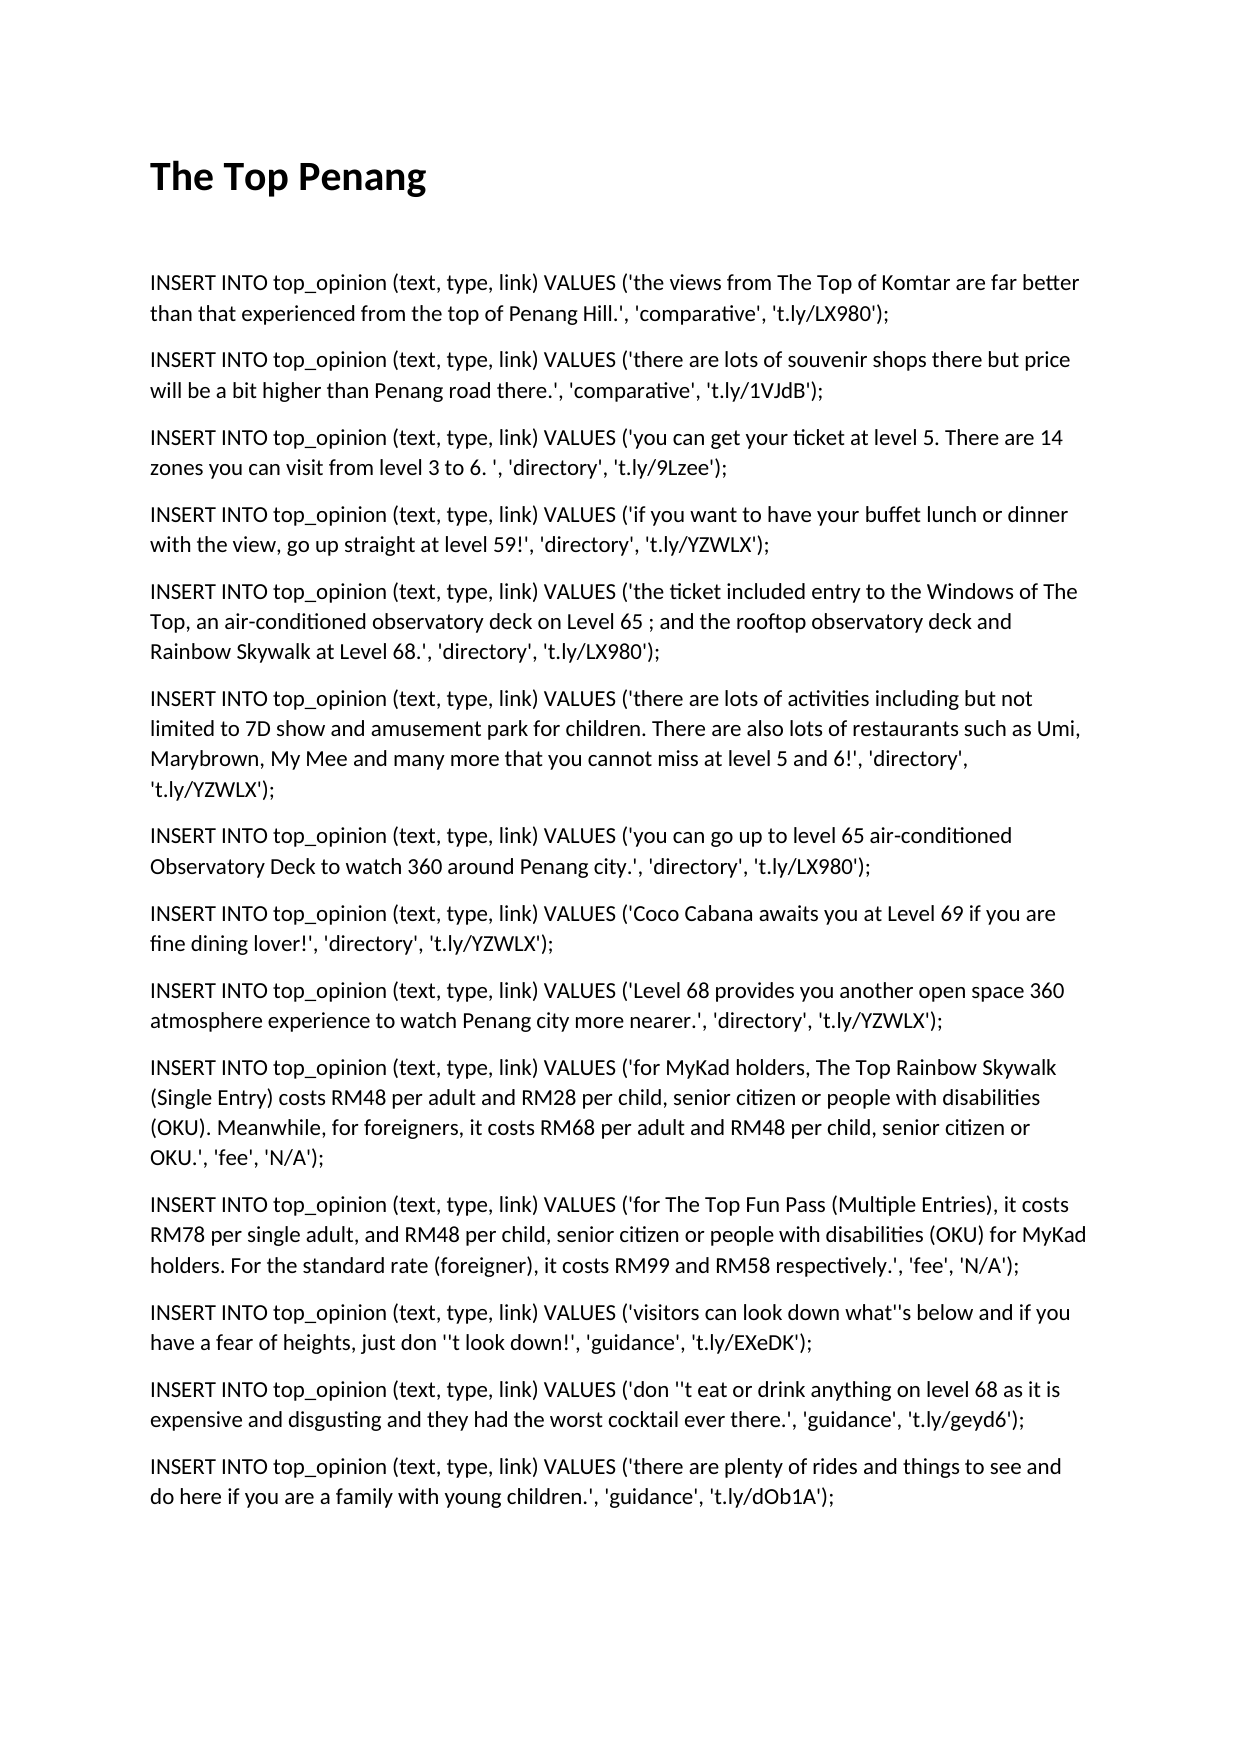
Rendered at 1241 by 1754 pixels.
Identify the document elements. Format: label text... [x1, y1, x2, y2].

text INSERT INTO top_opinion (text, type, link) VALUES ('visitors can look down what''s below and if you have a fear of heights, just don ''t look down!', 'guidance', 't.ly/EXeDK'); [150, 1298, 1090, 1356]
text INSERT INTO top_opinion (text, type, link) VALUES ('there are lots of souvenir shops there but price will be a bit higher than Penang road there.', 'comparative', 't.ly/1VJdB'); [150, 346, 1090, 404]
text INSERT INTO top_opinion (text, type, link) VALUES ('don ''t eat or drink anything on level 68 as it is expensive and disgusting and they had the worst cocktail ever there.', 'guidance', 't.ly/geyd6'); [150, 1375, 1090, 1433]
text INSERT INTO top_opinion (text, type, link) VALUES ('if you want to have your buffet lunch or dinner with the view, go up straight at level 59!', 'directory', 't.ly/YZWLX'); [150, 500, 1090, 558]
text INSERT INTO top_opinion (text, type, link) VALUES ('Level 68 provides you another open space 360 atmosphere experience to watch Penang city more nearer.', 'directory', 't.ly/YZWLX'); [150, 976, 1090, 1034]
text INSERT INTO top_opinion (text, type, link) VALUES ('for The Top Fun Pass (Multiple Entries), it costs RM78 per single adult, and RM48 per child, senior citizen or people with disabilities (OKU) for MyKad holders. For the standard rate (foreigner), it costs RM99 and RM58 respectively.', 'fee', 'N/A'); [150, 1190, 1090, 1279]
text INSERT INTO top_opinion (text, type, link) VALUES ('there are plenty of rides and things to see and do here if you are a family with young children.', 'guidance', 't.ly/dOb1A'); [150, 1452, 1090, 1510]
text INSERT INTO top_opinion (text, type, link) VALUES ('for MyKad holders, The Top Rainbow Skywalk (Single Entry) costs RM48 per adult and RM28 per child, senior citizen or people with disabilities (OKU). Meanwhile, for foreigners, it costs RM68 per adult and RM48 per child, senior citizen or OKU.', 'fee', 'N/A'); [150, 1053, 1090, 1171]
text INSERT INTO top_opinion (text, type, link) VALUES ('Coco Cabana awaits you at Level 69 if you are fine dining lover!', 'directory', 't.ly/YZWLX'); [150, 899, 1090, 957]
text INSERT INTO top_opinion (text, type, link) VALUES ('the ticket included entry to the Windows of The Top, an air-conditioned observatory deck on Level 65 ; and the rooftop observatory deck and Rainbow Skywalk at Level 68.', 'directory', 't.ly/LX980'); [150, 577, 1090, 665]
text The Top Penang [150, 150, 1090, 201]
text INSERT INTO top_opinion (text, type, link) VALUES ('the views from The Top of Komtar are far better than that experienced from the top of Penang Hill.', 'comparative', 't.ly/LX980'); [150, 268, 1090, 327]
text INSERT INTO top_opinion (text, type, link) VALUES ('there are lots of activities including but not limited to 7D show and amusement park for children. There are also lots of restaurants such as Umi, Marybrown, My Mee and many more that you cannot miss at level 5 and 6!', 'directory', 't.ly/YZWLX'); [150, 684, 1090, 803]
text INSERT INTO top_opinion (text, type, link) VALUES ('you can get your ticket at level 5. There are 14 zones you can visit from level 3 to 6. ', 'directory', 't.ly/9Lzee'); [150, 423, 1090, 481]
text INSERT INTO top_opinion (text, type, link) VALUES ('you can go up to level 65 air-conditioned Observatory Deck to watch 360 around Penang city.', 'directory', 't.ly/LX980'); [150, 822, 1090, 880]
